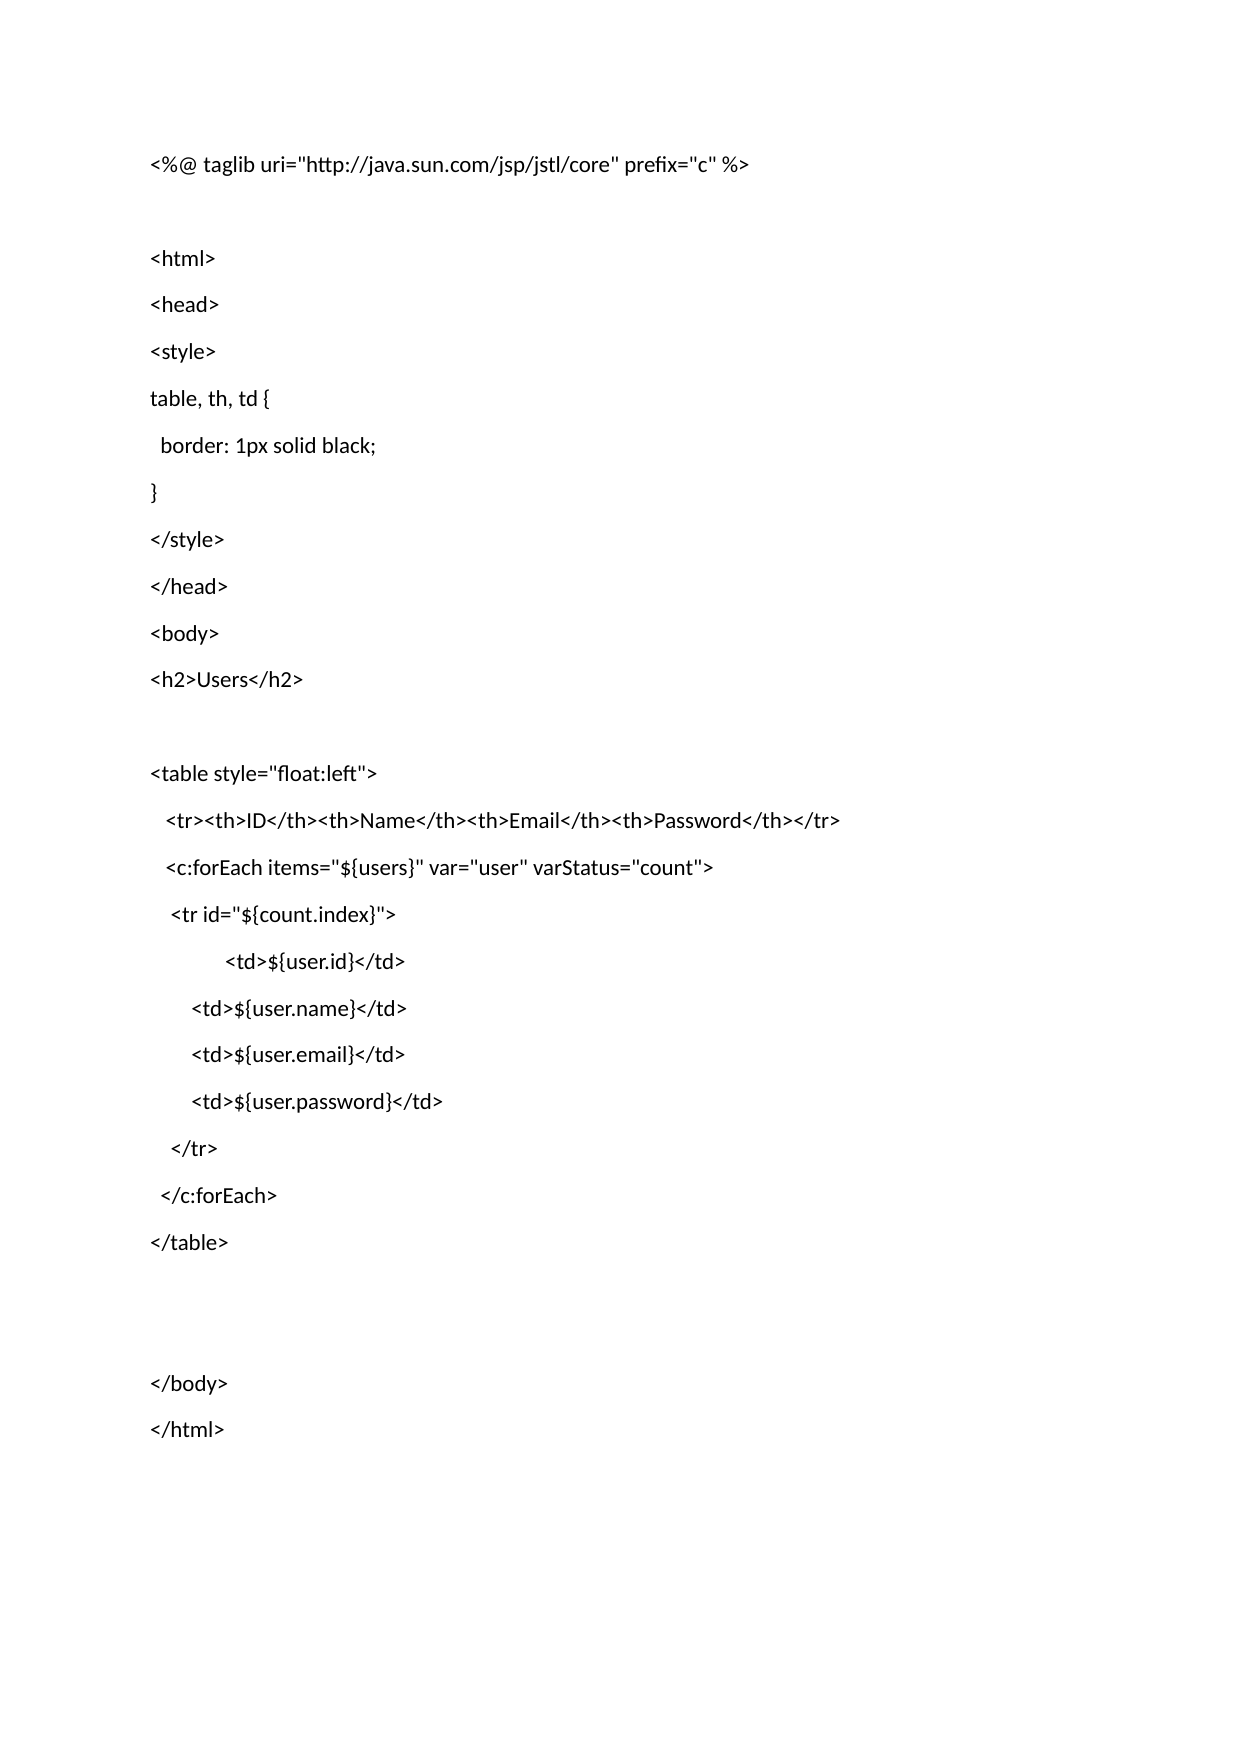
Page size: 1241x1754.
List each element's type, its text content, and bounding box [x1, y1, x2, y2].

text </table> [150, 1228, 1090, 1256]
text <table style="float:left"> [150, 759, 1090, 787]
text <td>${user.password}</td> [150, 1087, 1090, 1116]
text </body> [150, 1369, 1090, 1397]
text <c:forEach items="${users}" var="user" varStatus="count"> [150, 853, 1090, 881]
text <td>${user.name}</td> [150, 994, 1090, 1022]
text </head> [150, 572, 1090, 600]
text border: 1px solid black; [150, 431, 1090, 459]
text <head> [150, 291, 1090, 319]
text <style> [150, 337, 1090, 366]
text </style> [150, 525, 1090, 553]
text <body> [150, 619, 1090, 647]
text <h2>Users</h2> [150, 666, 1090, 694]
text <%@ taglib uri="http://java.sun.com/jsp/jstl/core" prefix="c" %> [150, 150, 1090, 178]
text <td>${user.id}</td> [150, 947, 1090, 975]
text <tr id="${count.index}"> [150, 900, 1090, 928]
text <html> [150, 244, 1090, 272]
text table, th, td { [150, 384, 1090, 412]
text </html> [150, 1416, 1090, 1444]
text <td>${user.email}</td> [150, 1041, 1090, 1069]
text } [150, 478, 1090, 506]
text </c:forEach> [150, 1181, 1090, 1209]
text <tr><th>ID</th><th>Name</th><th>Email</th><th>Password</th></tr> [150, 806, 1090, 834]
text </tr> [150, 1134, 1090, 1162]
